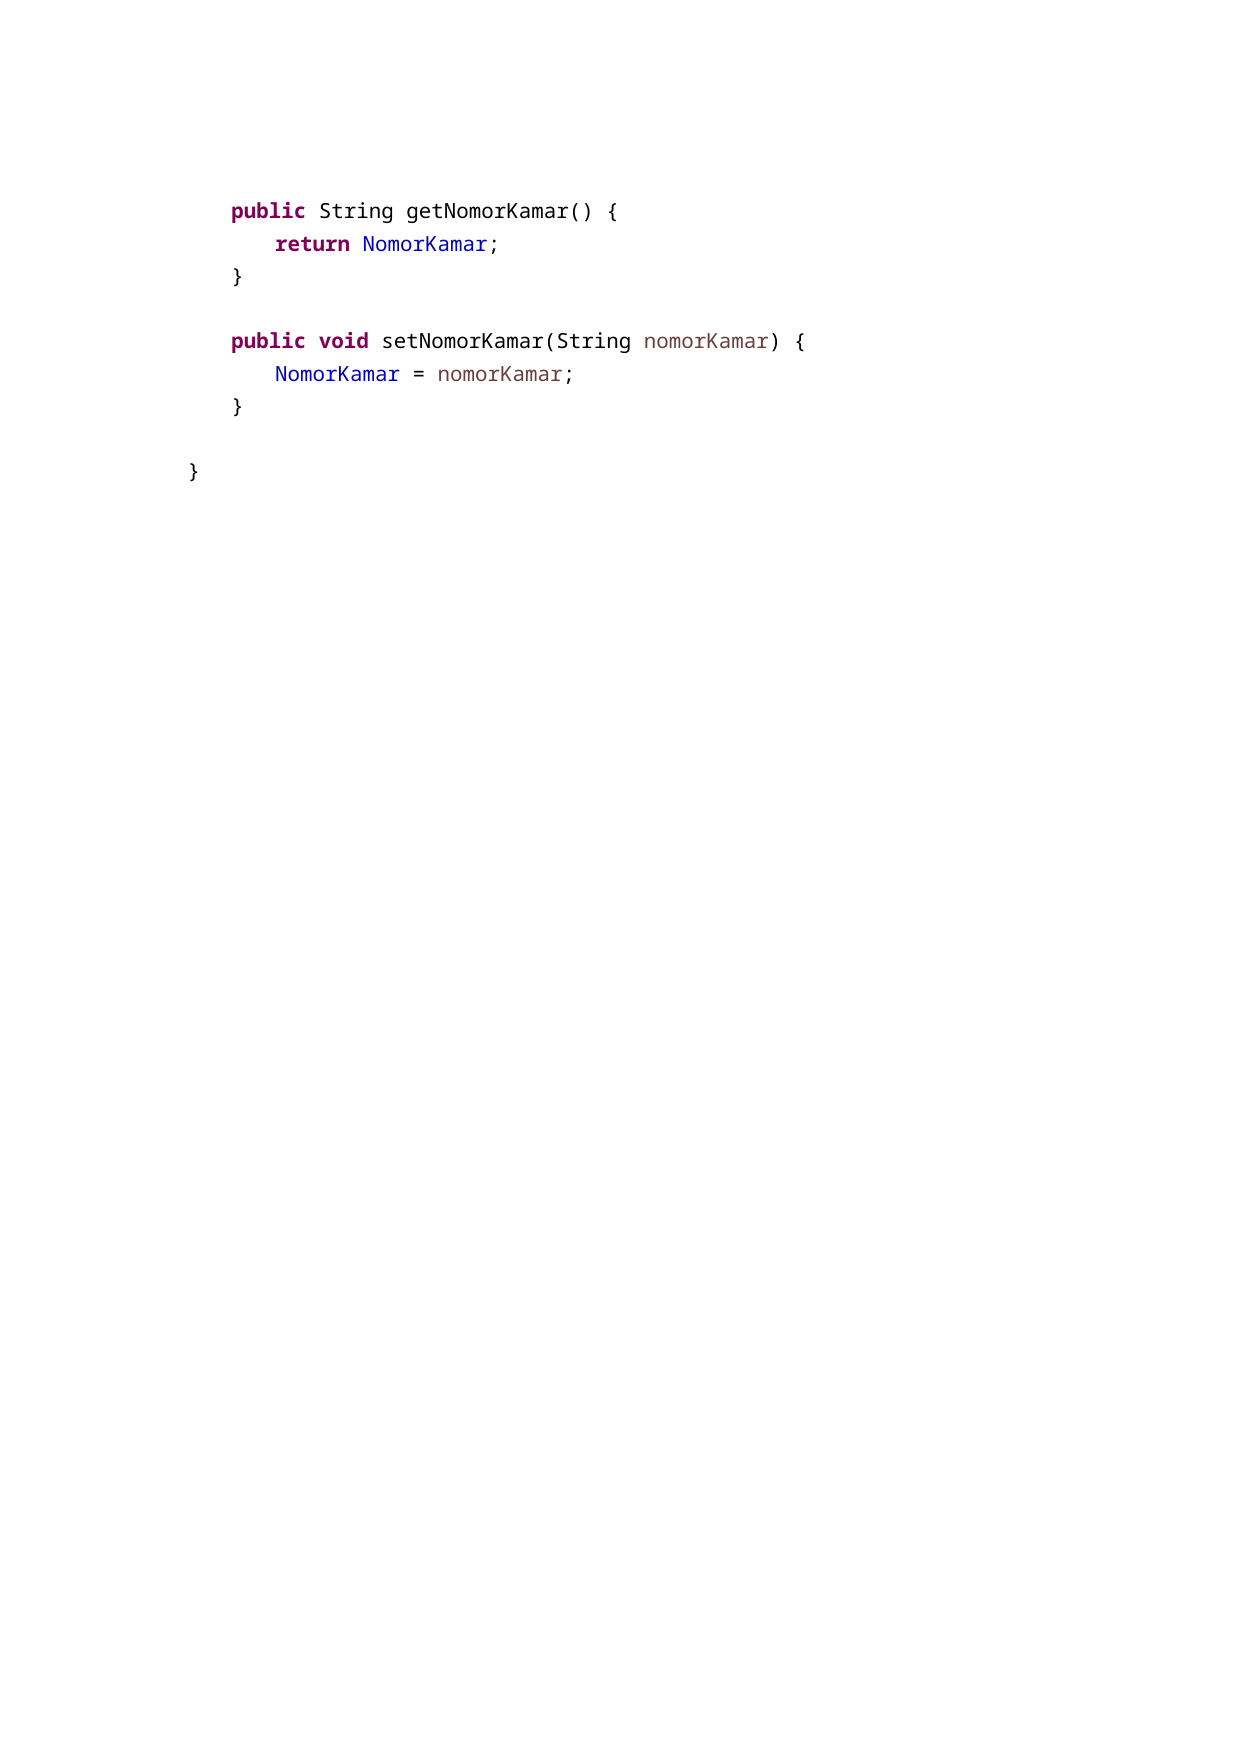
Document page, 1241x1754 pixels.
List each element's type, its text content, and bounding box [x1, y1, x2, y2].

text return NomorKamar; [187, 227, 1053, 259]
text public String getNomorKamar() { [187, 194, 1053, 227]
text } [187, 389, 1053, 422]
text } [187, 259, 1053, 292]
text public void setNomorKamar(String nomorKamar) { [187, 324, 1053, 357]
text } [187, 454, 1053, 487]
text NomorKamar = nomorKamar; [187, 357, 1053, 389]
